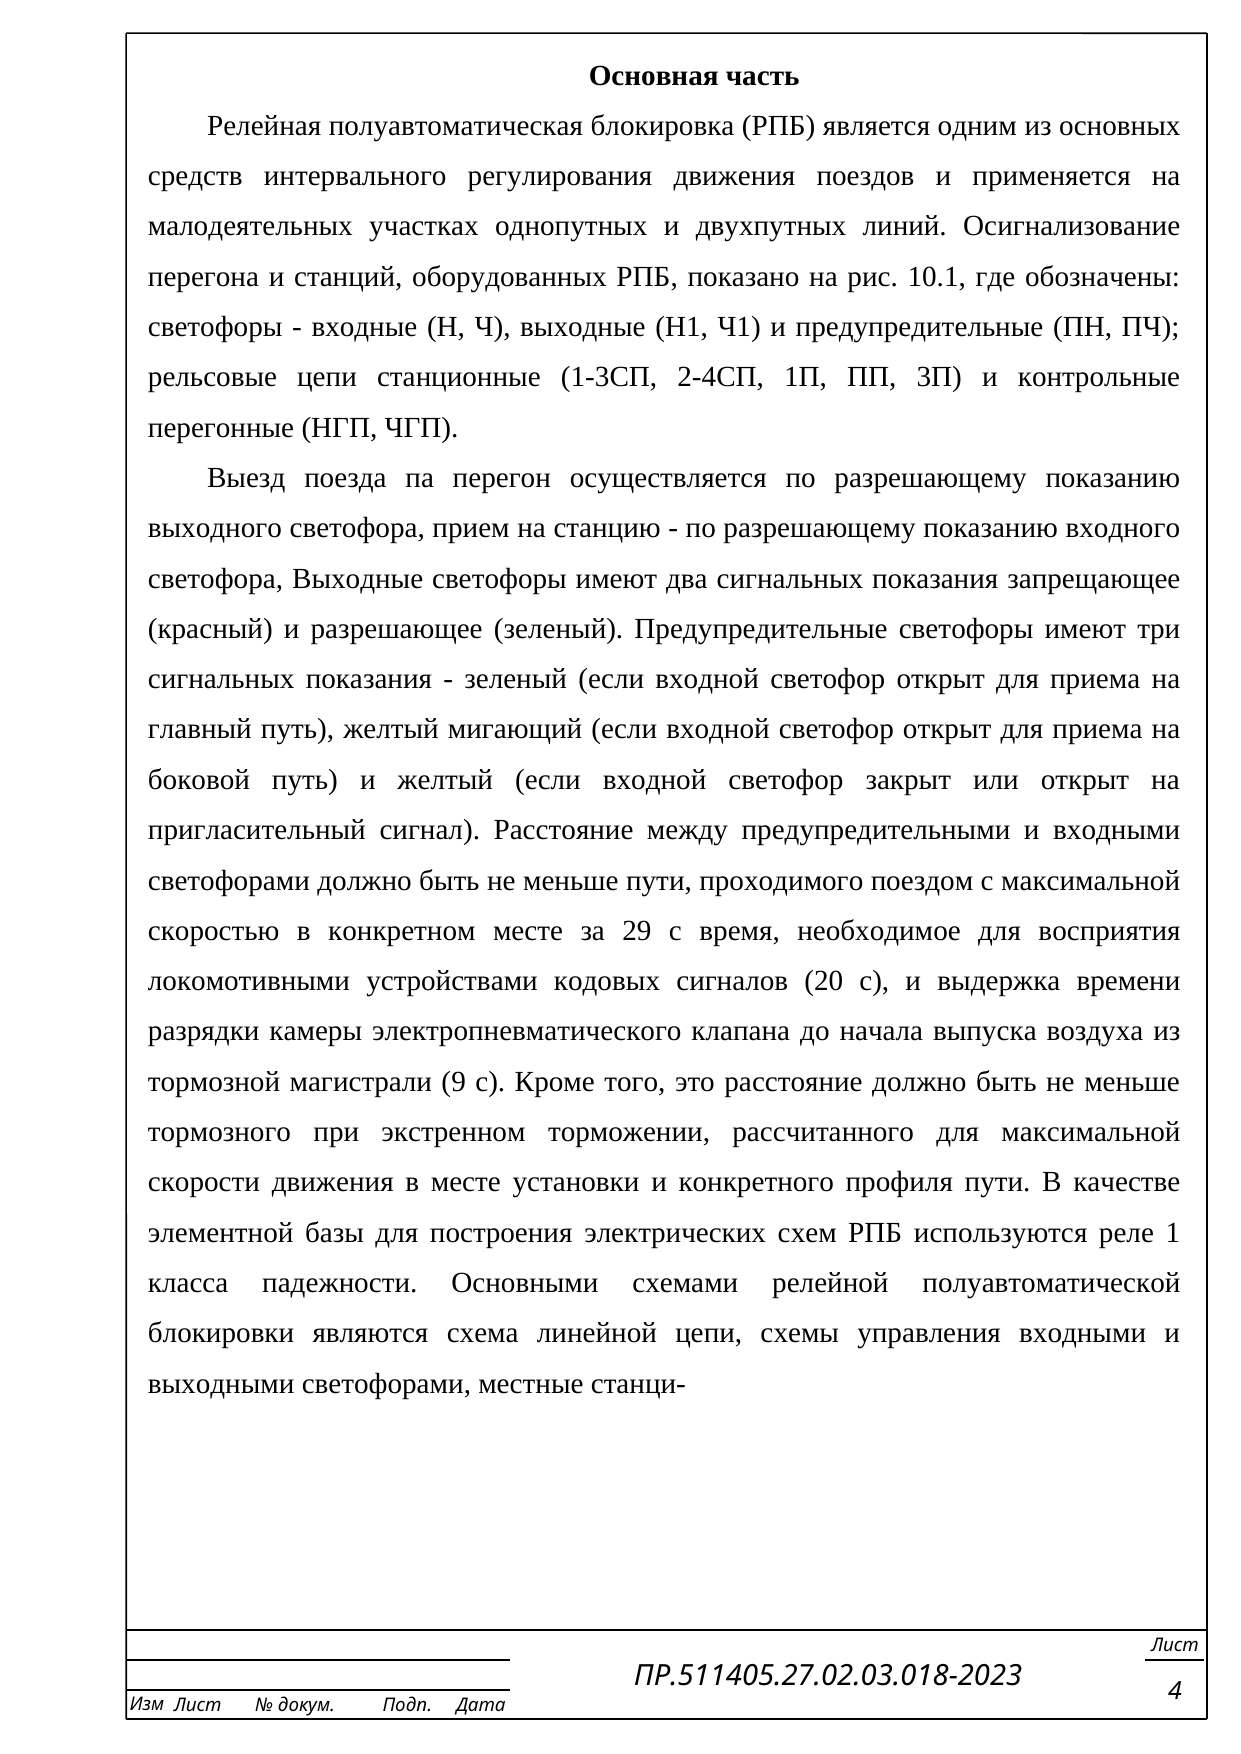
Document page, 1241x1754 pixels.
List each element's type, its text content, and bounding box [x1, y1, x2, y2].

text Основная часть [148, 58, 1181, 91]
text Выезд поезда па перегон осуществляется по разрешающему показанию выходного светофора, прием на станцию - по разрешающему показанию входного светофора, Выходные светофоры имеют два сигнальных показания запрещающее (красный) и разрешающее (зеленый). Предупредительные светофоры имеют три сигнальных показания - зеленый (если входной светофор открыт для приема на главный путь), желтый мигающий (если входной светофор открыт для приема на боковой путь) и желтый (если входной светофор закрыт или открыт на пригласительный сигнал). Расстояние между предупредительными и входными светофорами должно быть не меньше пути, проходимого поездом с максимальной скоростью в конкретном месте за 29 с время, необходимое для восприятия локомотивными устройствами кодовых сигналов (20 с), и выдержка времени разрядки камеры электропневматического клапана до начала выпуска воздуха из тормозной магистрали (9 с). Кроме того, это расстояние должно быть не меньше тормозного при экстренном торможении, рассчитанного для максимальной скорости движения в месте установки и конкретного профиля пути. В качестве элементной базы для построения электрических схем РПБ используются реле 1 класса падежности. Основными схемами релейной полуавтоматической блокировки являются схема линейной цепи, схемы управления входными и выходными светофорами, местные станци- [148, 460, 1181, 1399]
text Релейная полуавтоматическая блокировка (РПБ) является одним из основных средств интервального регулирования движения поездов и применяется на малодеятельных участках однопутных и двухпутных линий. Осигнализование перегона и станций, оборудованных РПБ, показано на рис. 10.1, где обозначены: светофоры - входные (Н, Ч), выходные (Н1, Ч1) и предупредительные (ПН, ПЧ); рельсовые цепи станционные (1-3СП, 2-4СП, 1П, ПП, 3П) и контрольные перегонные (НГП, ЧГП). [148, 108, 1181, 443]
